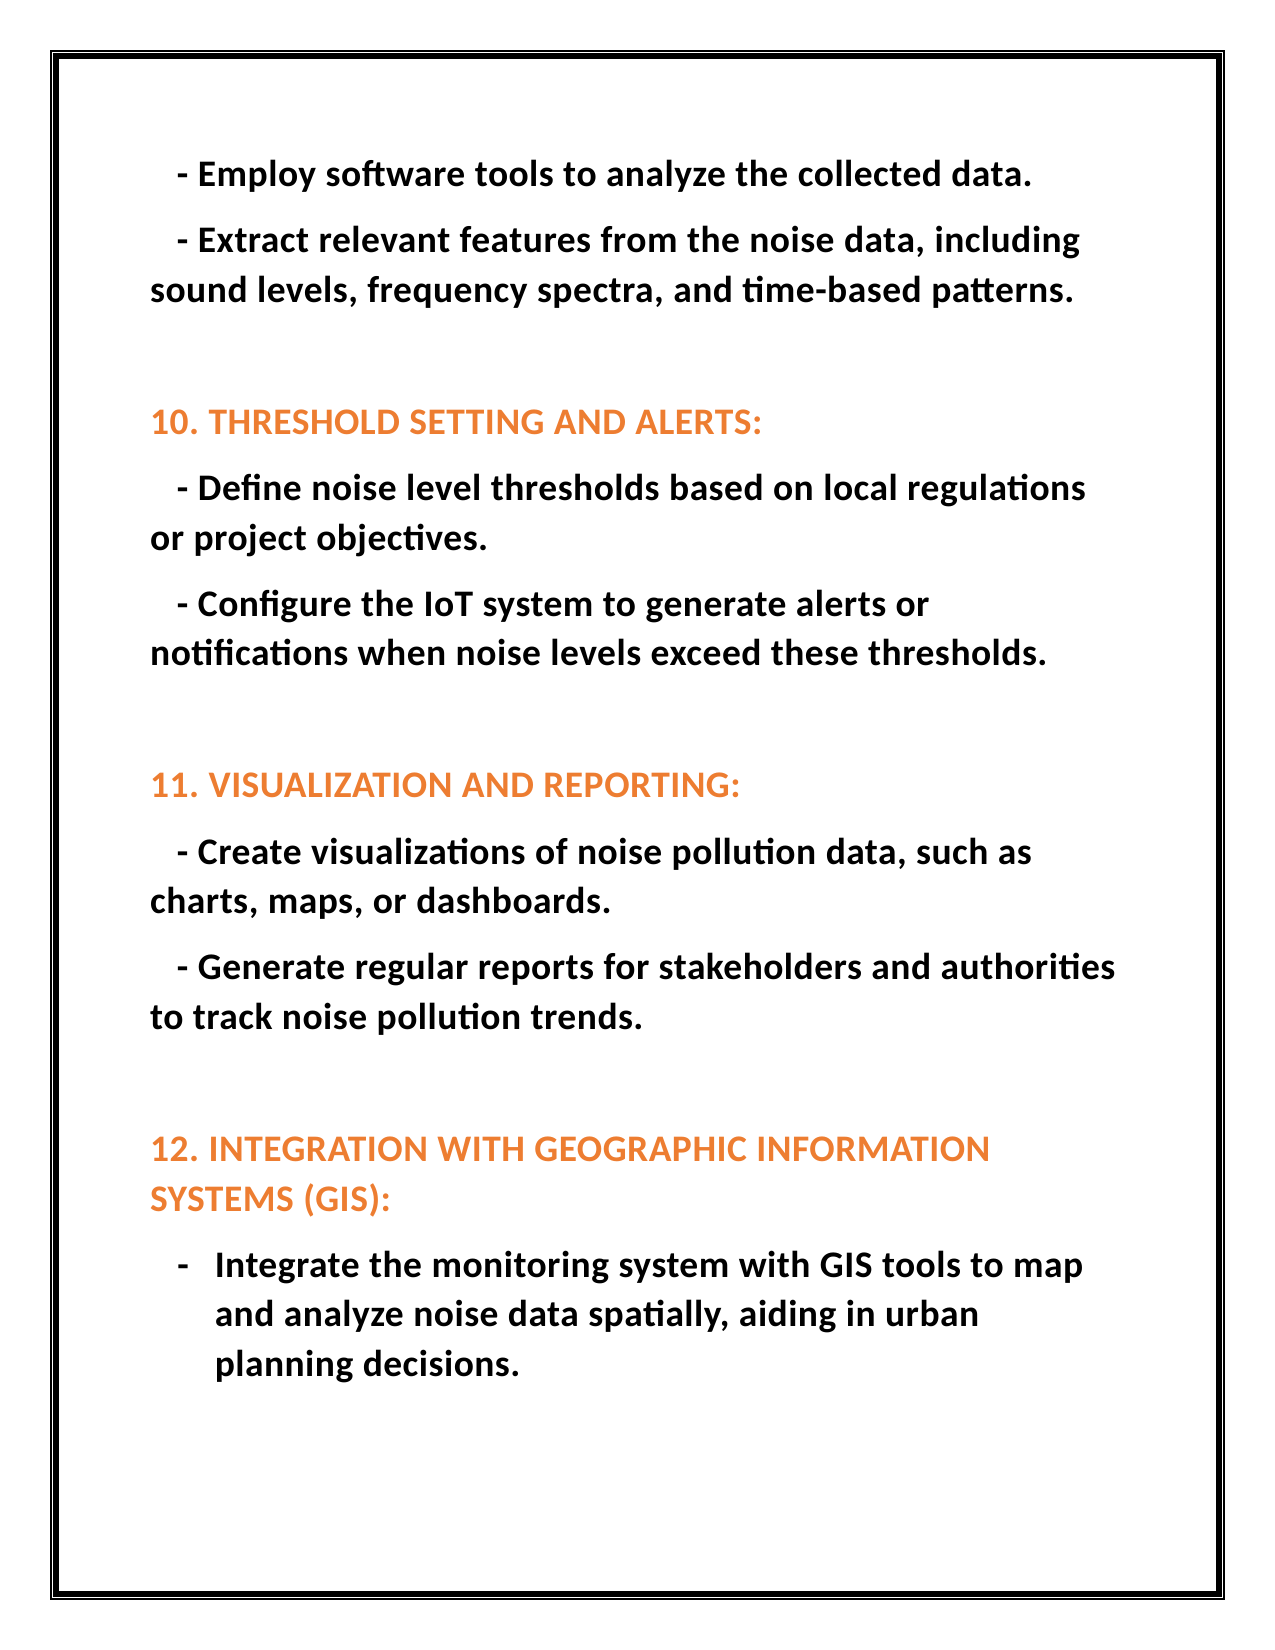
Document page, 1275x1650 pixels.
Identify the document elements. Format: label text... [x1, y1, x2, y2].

text - Generate regular reports for stakeholders and authorities to track noise pollution trends. [150, 943, 1125, 1038]
text - Extract relevant features from the noise data, including sound levels, frequency spectra, and time-based patterns. [150, 216, 1125, 311]
text 11. VISUALIZATION AND REPORTING: [150, 761, 1125, 807]
text - Create visualizations of noise pollution data, such as charts, maps, or dashboards. [150, 828, 1125, 923]
list Integrate the monitoring system with GIS tools to map and analyze noise data spatially, aiding in urban planning decisions. [177, 1241, 1125, 1385]
text 10. THRESHOLD SETTING AND ALERTS: [150, 398, 1125, 444]
text 12. INTEGRATION WITH GEOGRAPHIC INFORMATION SYSTEMS (GIS): [150, 1125, 1125, 1220]
text - Configure the IoT system to generate alerts or notifications when noise levels exceed these thresholds. [150, 580, 1125, 675]
text - Employ software tools to analyze the collected data. [150, 150, 1125, 196]
text - Define noise level thresholds based on local regulations or project objectives. [150, 464, 1125, 559]
